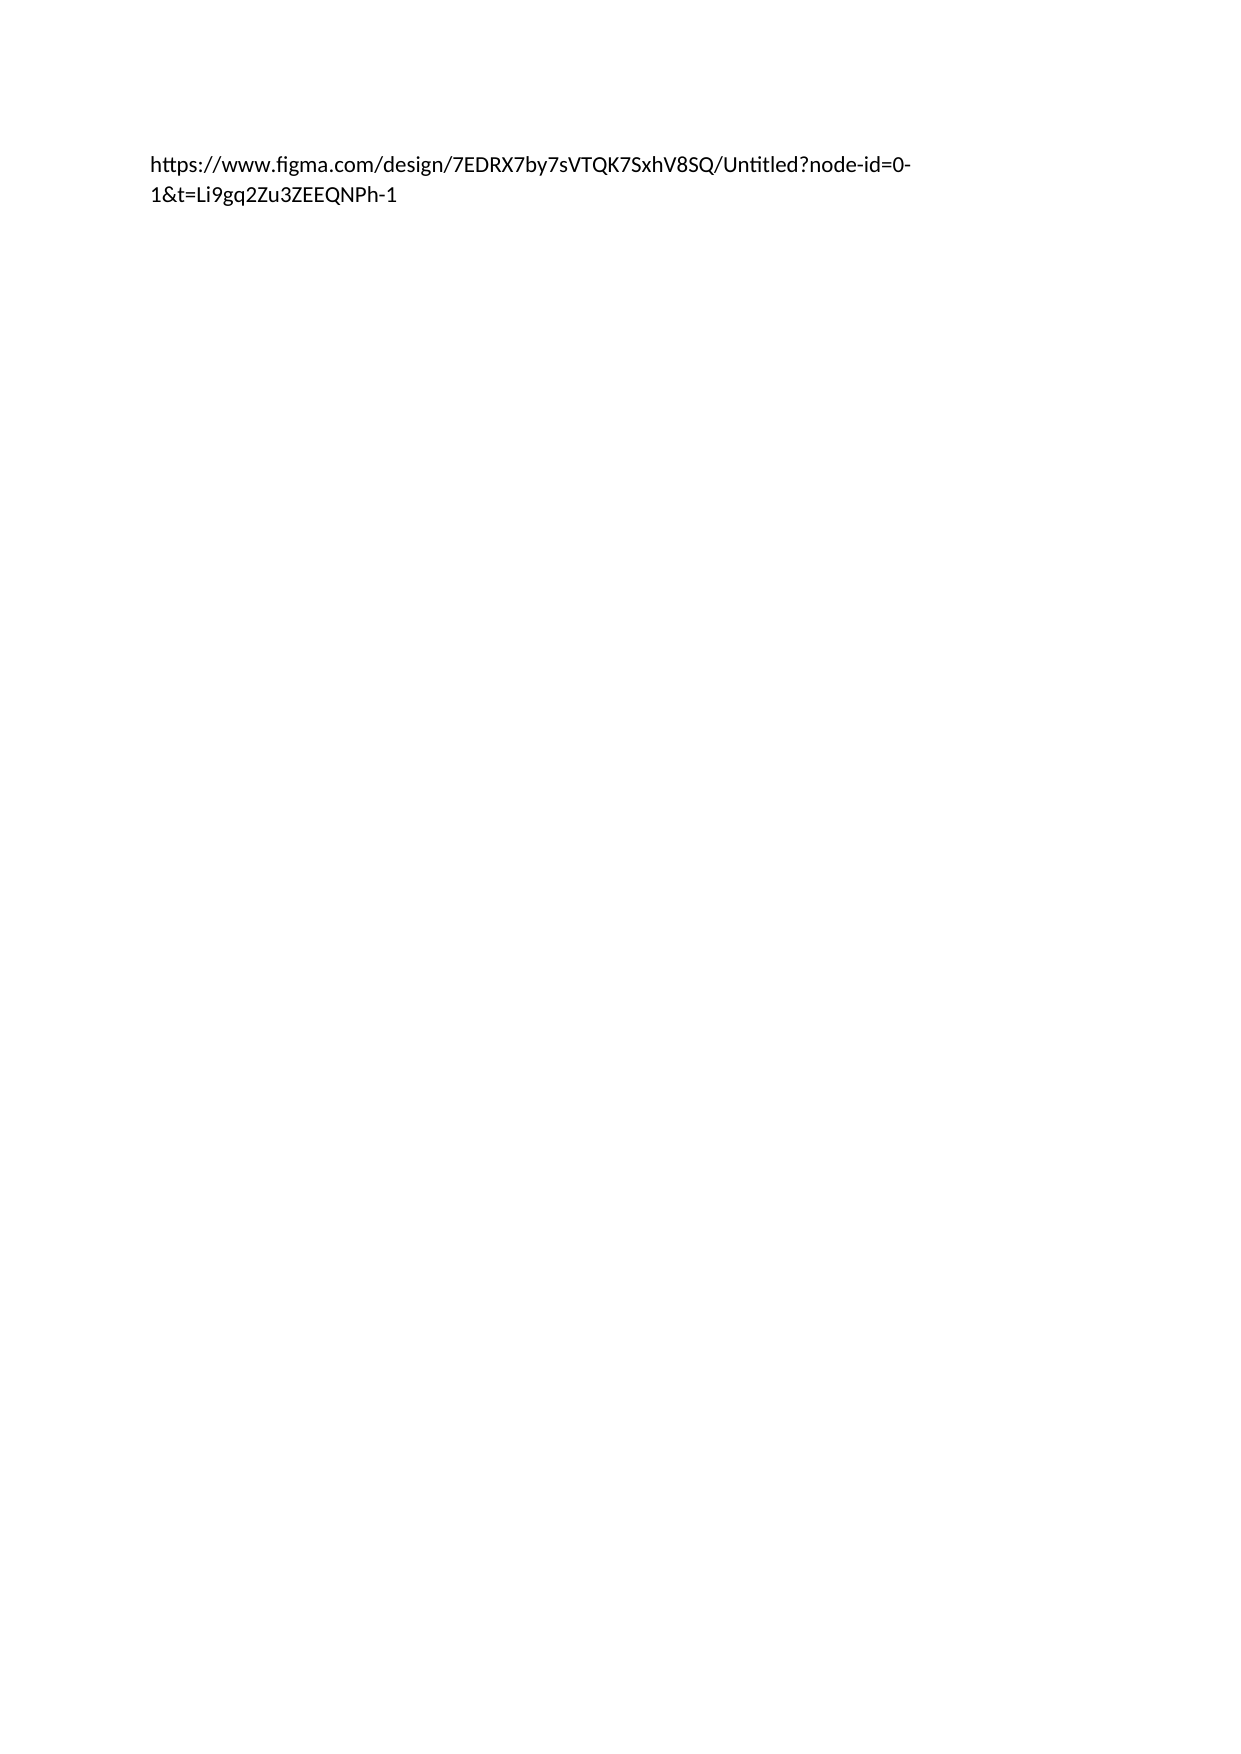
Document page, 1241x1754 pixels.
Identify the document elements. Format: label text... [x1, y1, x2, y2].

text https://www.figma.com/design/7EDRX7by7sVTQK7SxhV8SQ/Untitled?node-id=0-1&t=Li9gq2Zu3ZEEQNPh-1 [150, 150, 1090, 208]
